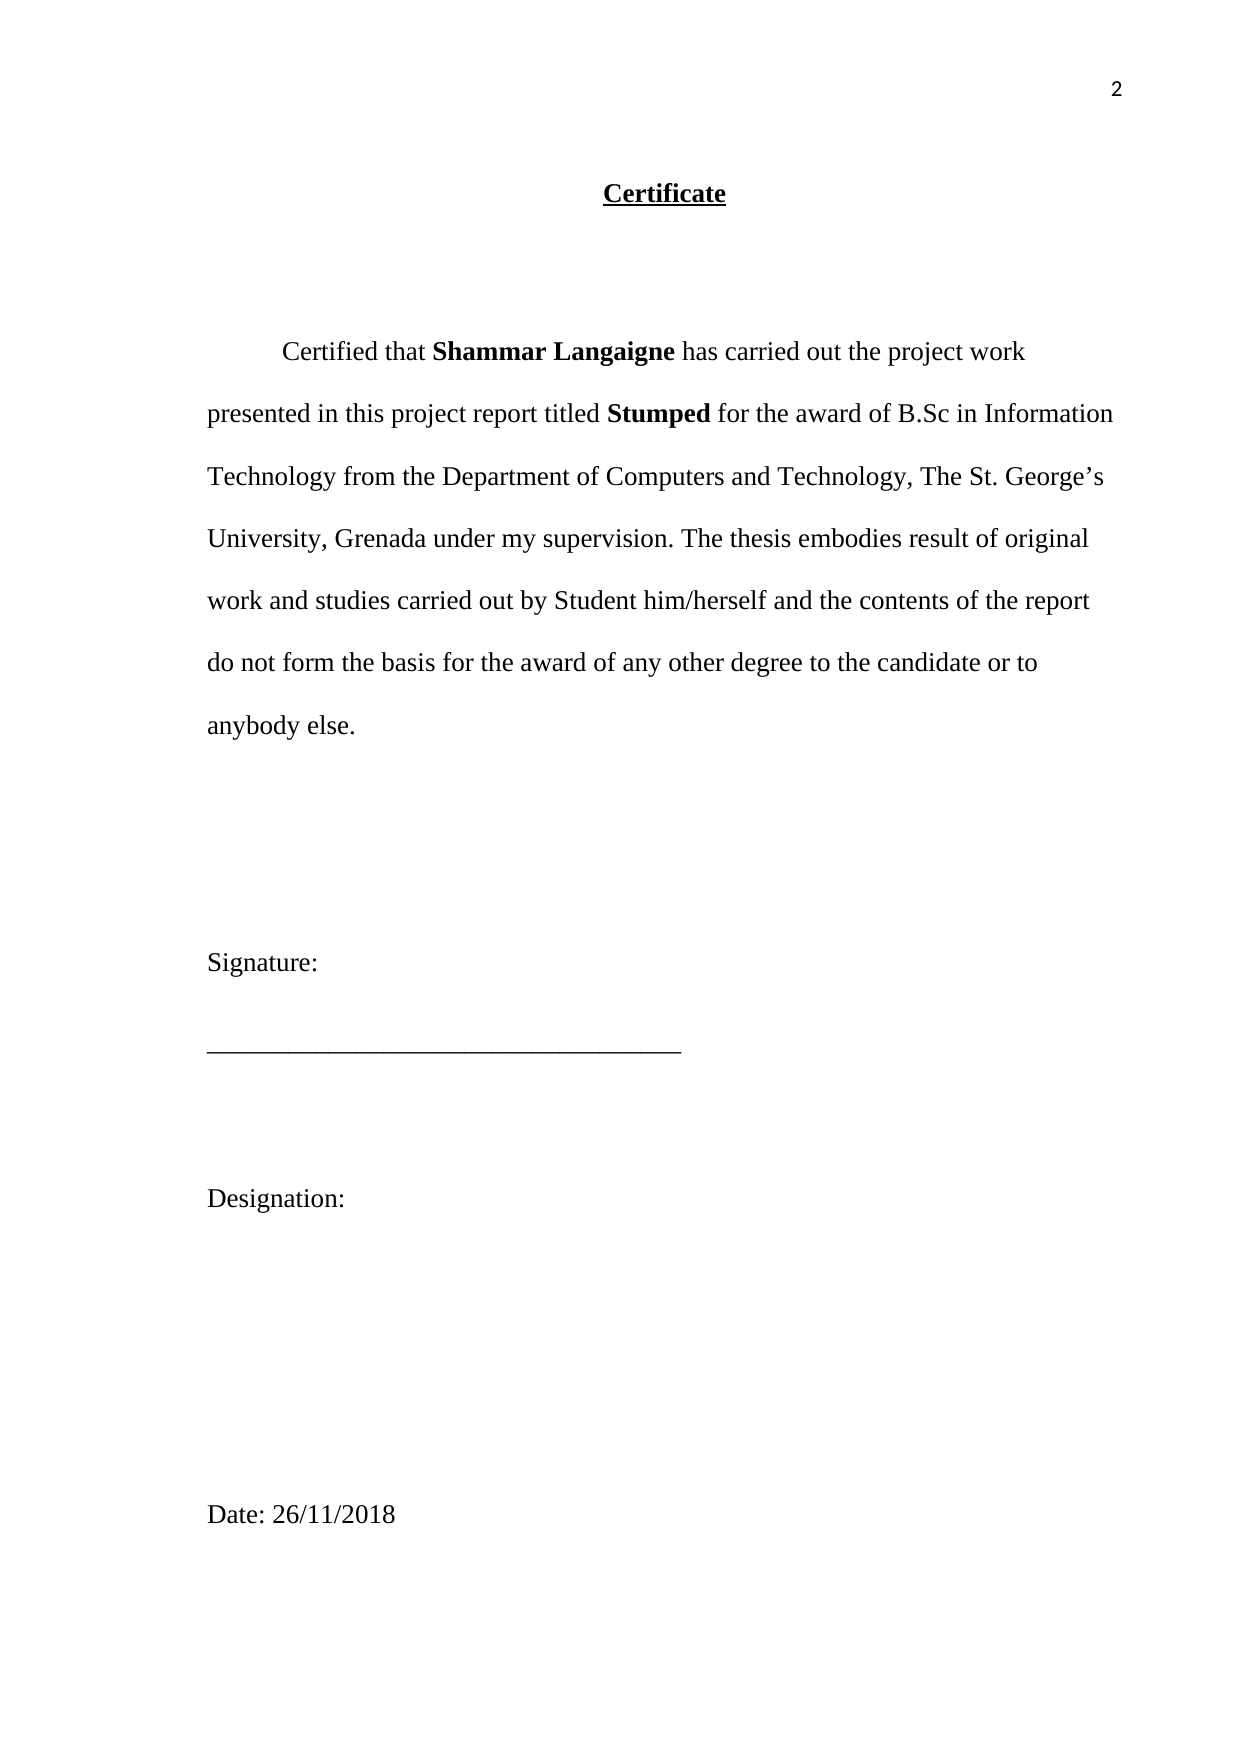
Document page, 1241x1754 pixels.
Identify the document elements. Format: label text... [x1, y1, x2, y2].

text ___________________________________ [207, 1025, 1122, 1056]
text Date: 26/11/2018 [207, 1498, 1122, 1529]
text Certified that Shammar Langaigne has carried out the project work presented in this project report titled Stumped for the award of B.Sc in Information Technology from the Department of Computers and Technology, The St. George’s University, Grenada under my supervision. The thesis embodies result of original work and studies carried out by Student him/herself and the contents of the report do not form the basis for the award of any other degree to the candidate or to anybody else. [207, 335, 1122, 740]
text Certificate [207, 177, 1122, 208]
text Signature: [207, 946, 1122, 977]
text Designation: [207, 1183, 1122, 1214]
